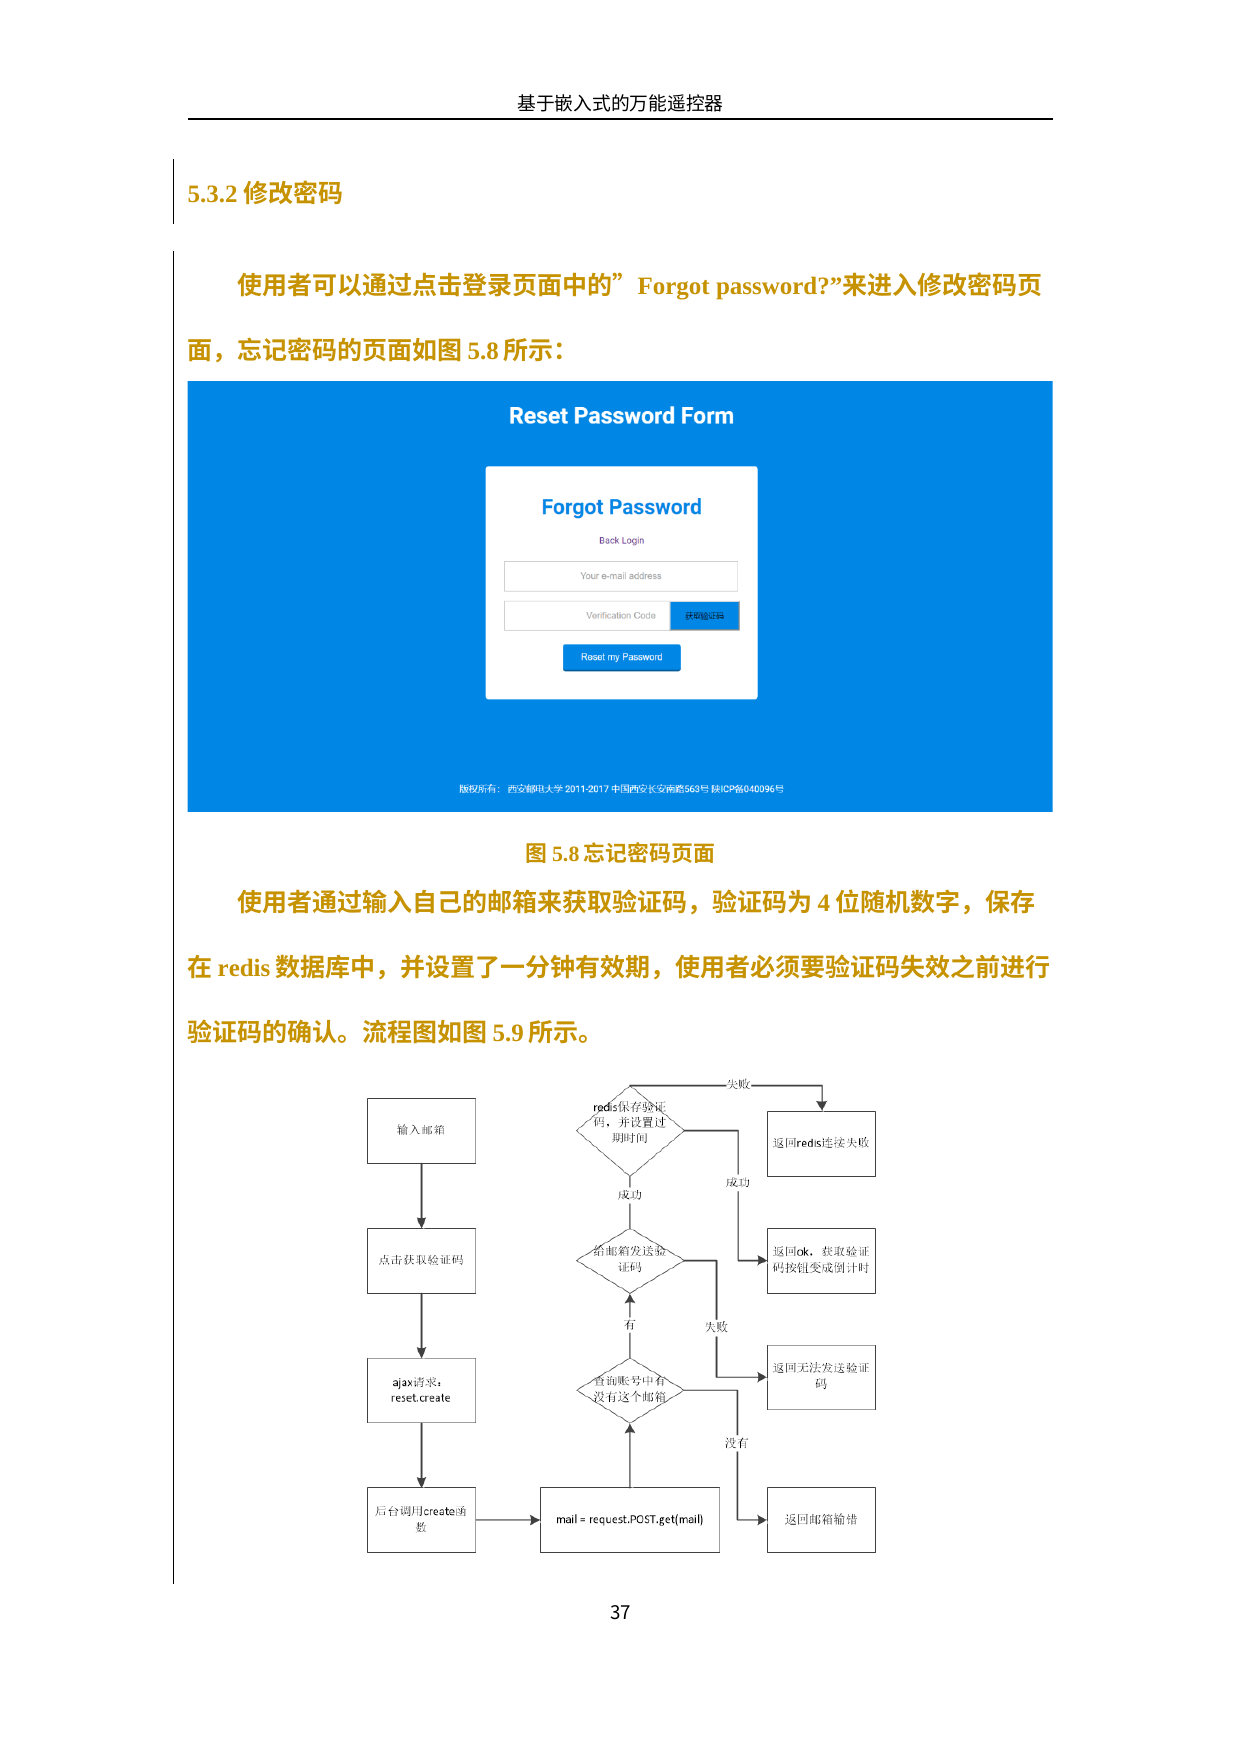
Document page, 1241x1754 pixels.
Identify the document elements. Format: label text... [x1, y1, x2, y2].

text 使用者可以通过点击登录页面中的”Forgot password?”来进入修改密码页面，忘记密码的页面如图5.8所示： [187, 251, 1053, 381]
subtitle 5.3.2 修改密码 [187, 159, 1053, 224]
picture [187, 381, 1053, 812]
text 使用者通过输入自己的邮箱来获取验证码，验证码为4位随机数字，保存在redis数据库中，并设置了一分钟有效期，使用者必须要验证码失效之前进行验证码的确认。流程图如图5.9所示。 [187, 868, 1053, 1063]
picture [347, 1063, 893, 1564]
text 图5.8忘记密码页面 [187, 836, 1053, 868]
